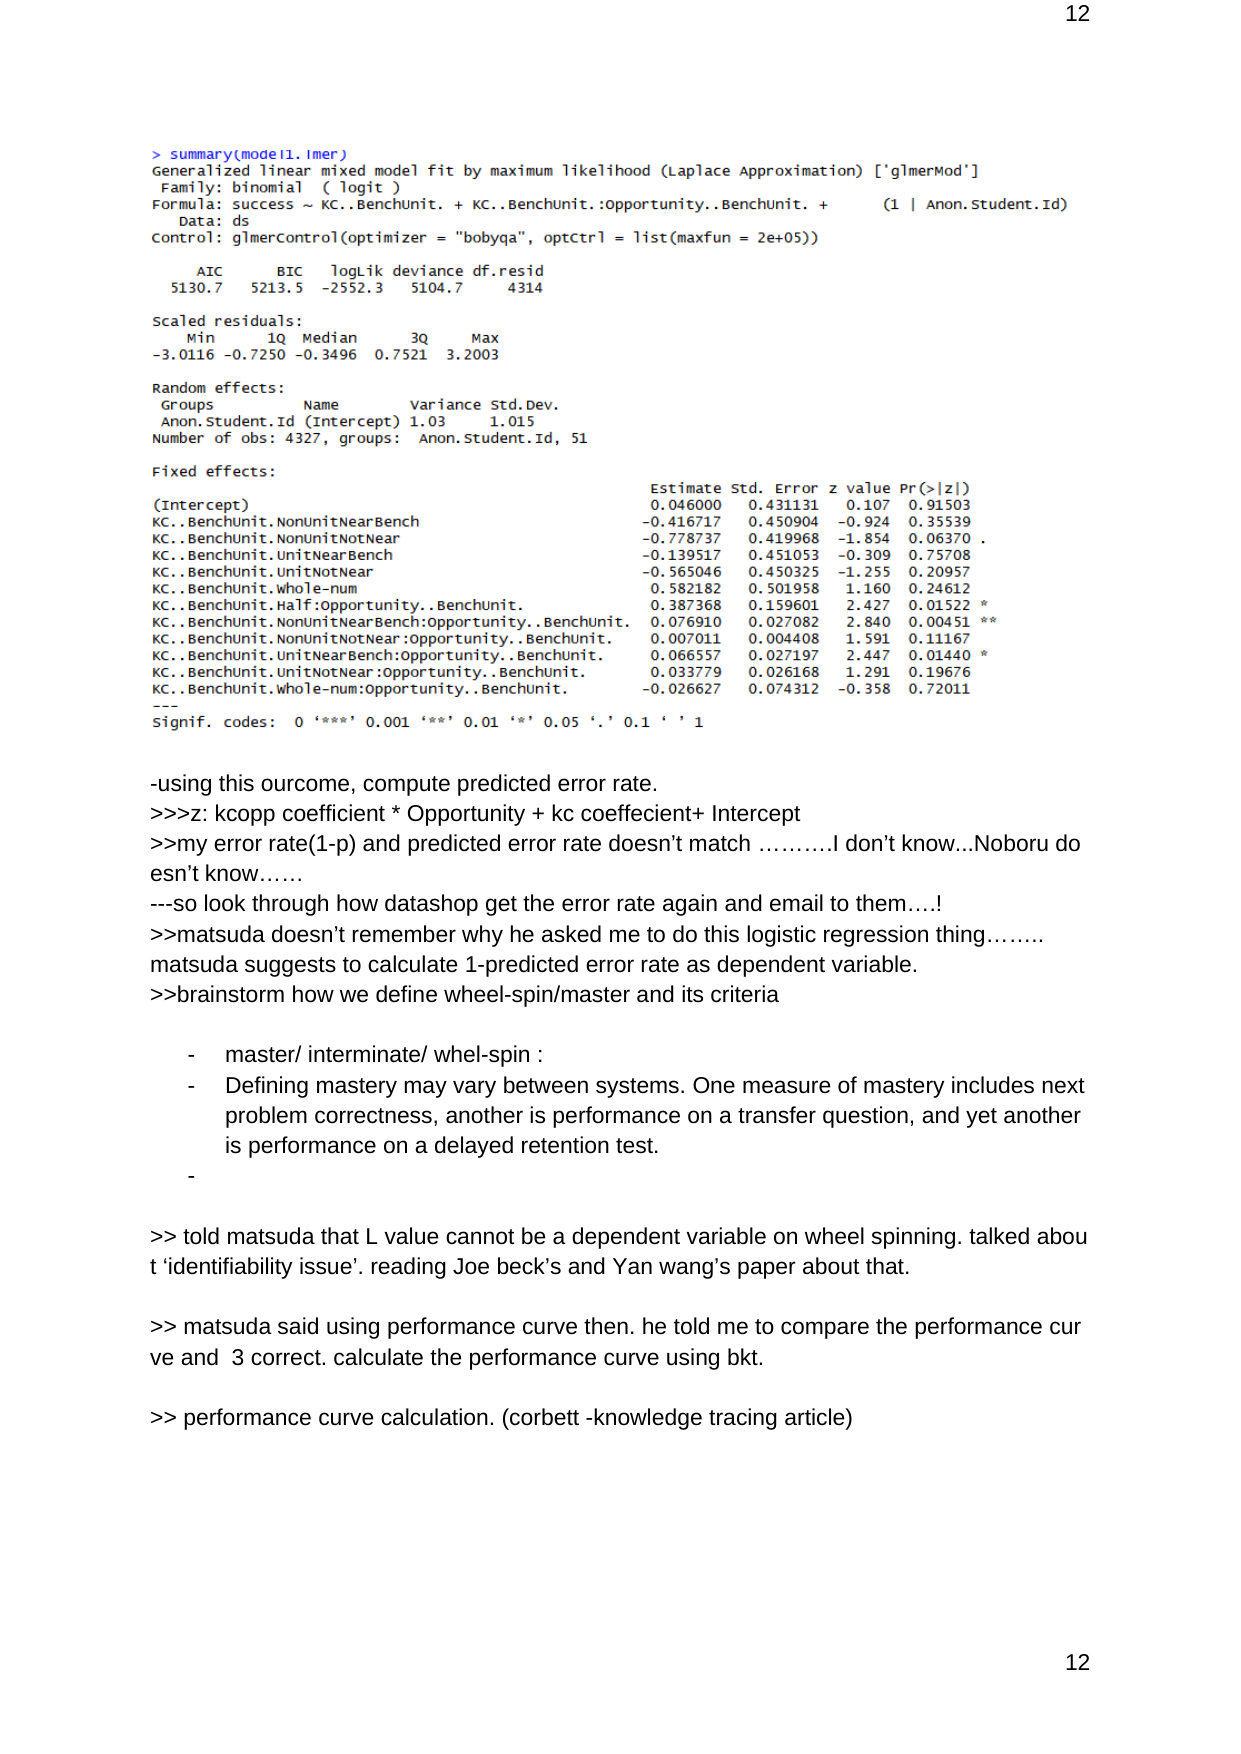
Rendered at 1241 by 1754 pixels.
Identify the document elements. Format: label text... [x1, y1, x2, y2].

text matsuda suggests to calculate 1-predicted error rate as dependent variable. [150, 951, 1090, 977]
text >> told matsuda that L value cannot be a dependent variable on wheel spinning. talked about ‘identifiability issue’. reading Joe beck’s and Yan wang’s paper about that. [150, 1223, 1090, 1279]
list Defining mastery may vary between systems. One measure of mastery includes next problem correctness, another is performance on a transfer question, and yet another is performance on a delayed retention test. [187, 1072, 1090, 1158]
text >>brainstorm how we define wheel-spin/master and its criteria [150, 981, 1090, 1007]
text >>>z: kcopp coefficient * Opportunity + kc coeffecient+ Intercept [150, 800, 1090, 826]
text -using this ourcome, compute predicted error rate. [150, 769, 1090, 796]
text >>matsuda doesn’t remember why he asked me to do this logistic regression thing…….. [150, 921, 1090, 947]
text ---so look through how datashop get the error rate again and email to them….! [150, 890, 1090, 917]
text >> matsuda said using performance curve then. he told me to compare the performance curve and 3 correct. calculate the performance curve using bkt. [150, 1313, 1090, 1370]
list master/ interminate/ whel-spin : [187, 1041, 1090, 1068]
text >> performance curve calculation. (corbett -knowledge tracing article) [150, 1404, 1090, 1430]
picture [150, 150, 1091, 736]
text >>my error rate(1-p) and predicted error rate doesn’t match ……….I don’t know...Noboru doesn’t know…… [150, 830, 1090, 886]
